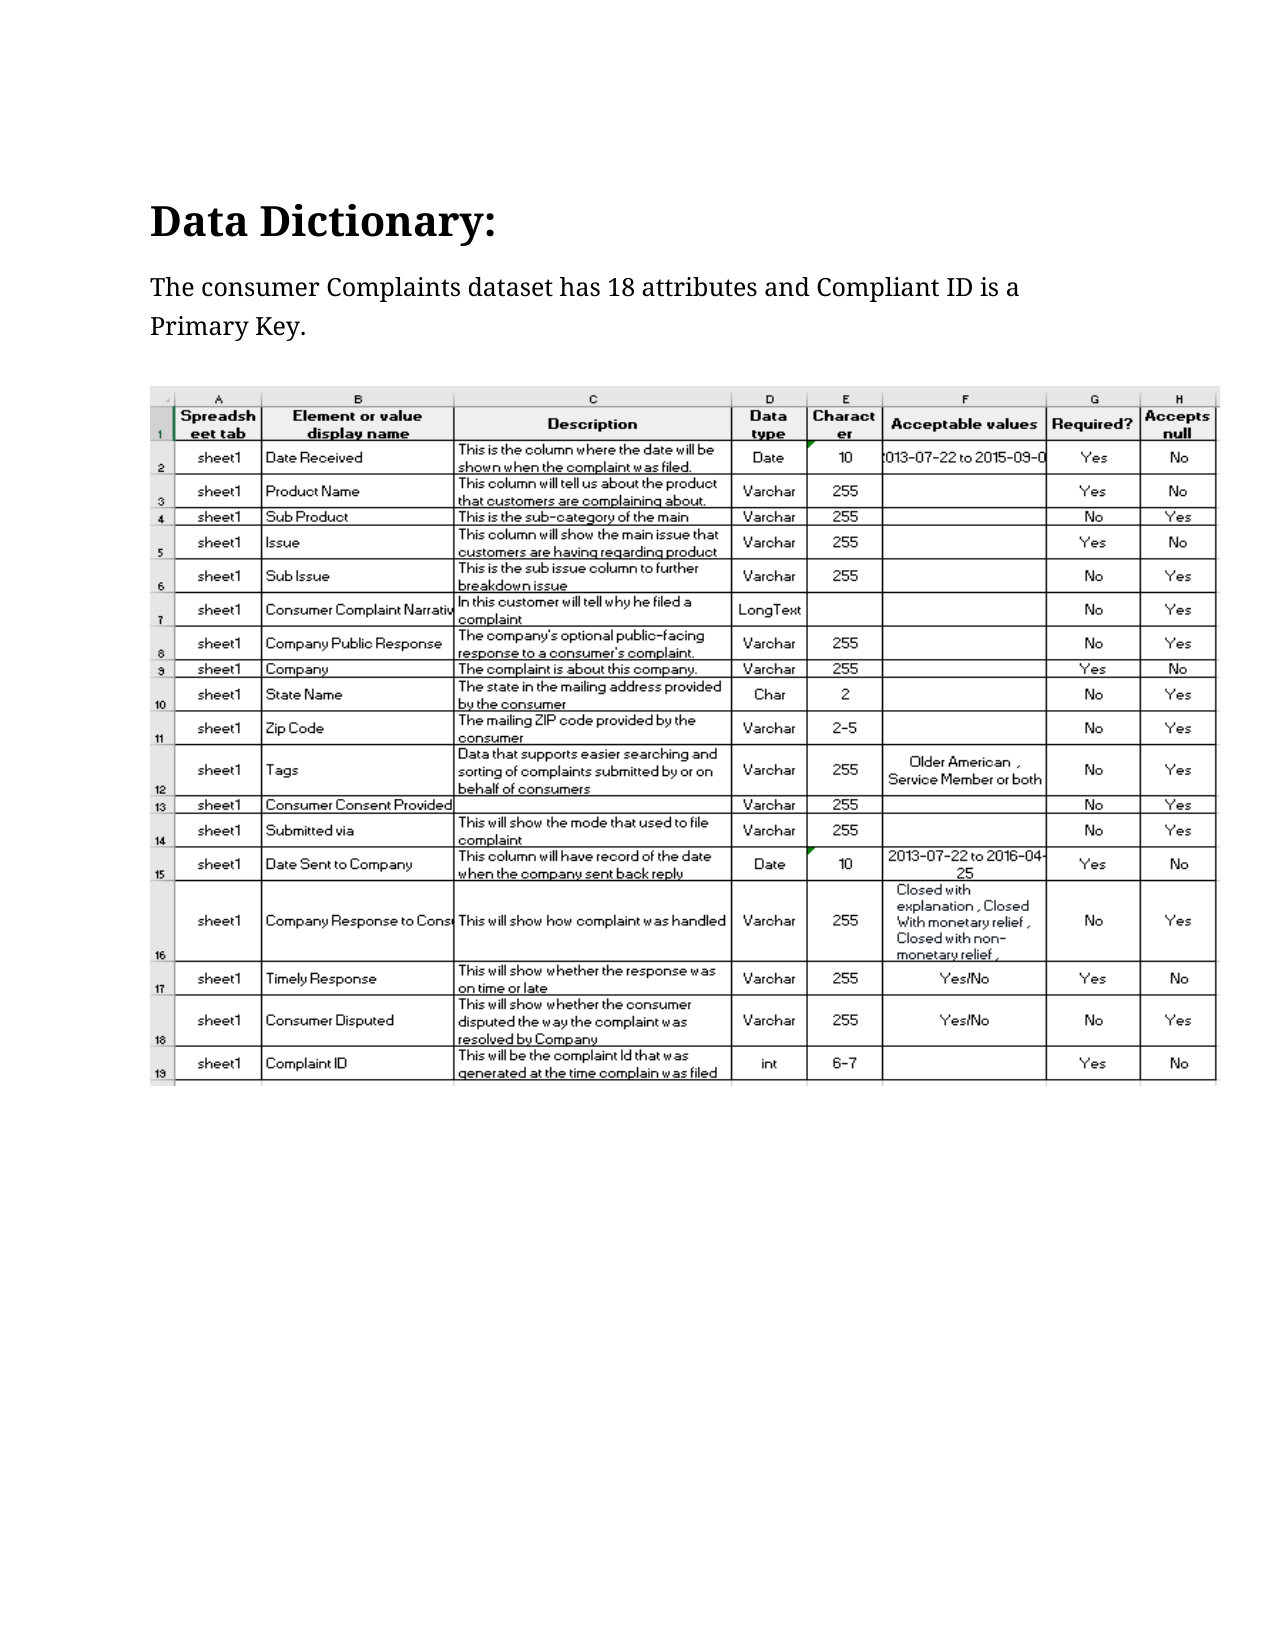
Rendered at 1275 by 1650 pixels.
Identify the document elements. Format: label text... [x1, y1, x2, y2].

picture [150, 386, 1221, 1086]
subtitle Data Dictionary: [150, 192, 1125, 248]
text The consumer Complaints dataset has 18 attributes and Compliant ID is a Primary Key. [150, 269, 1125, 343]
